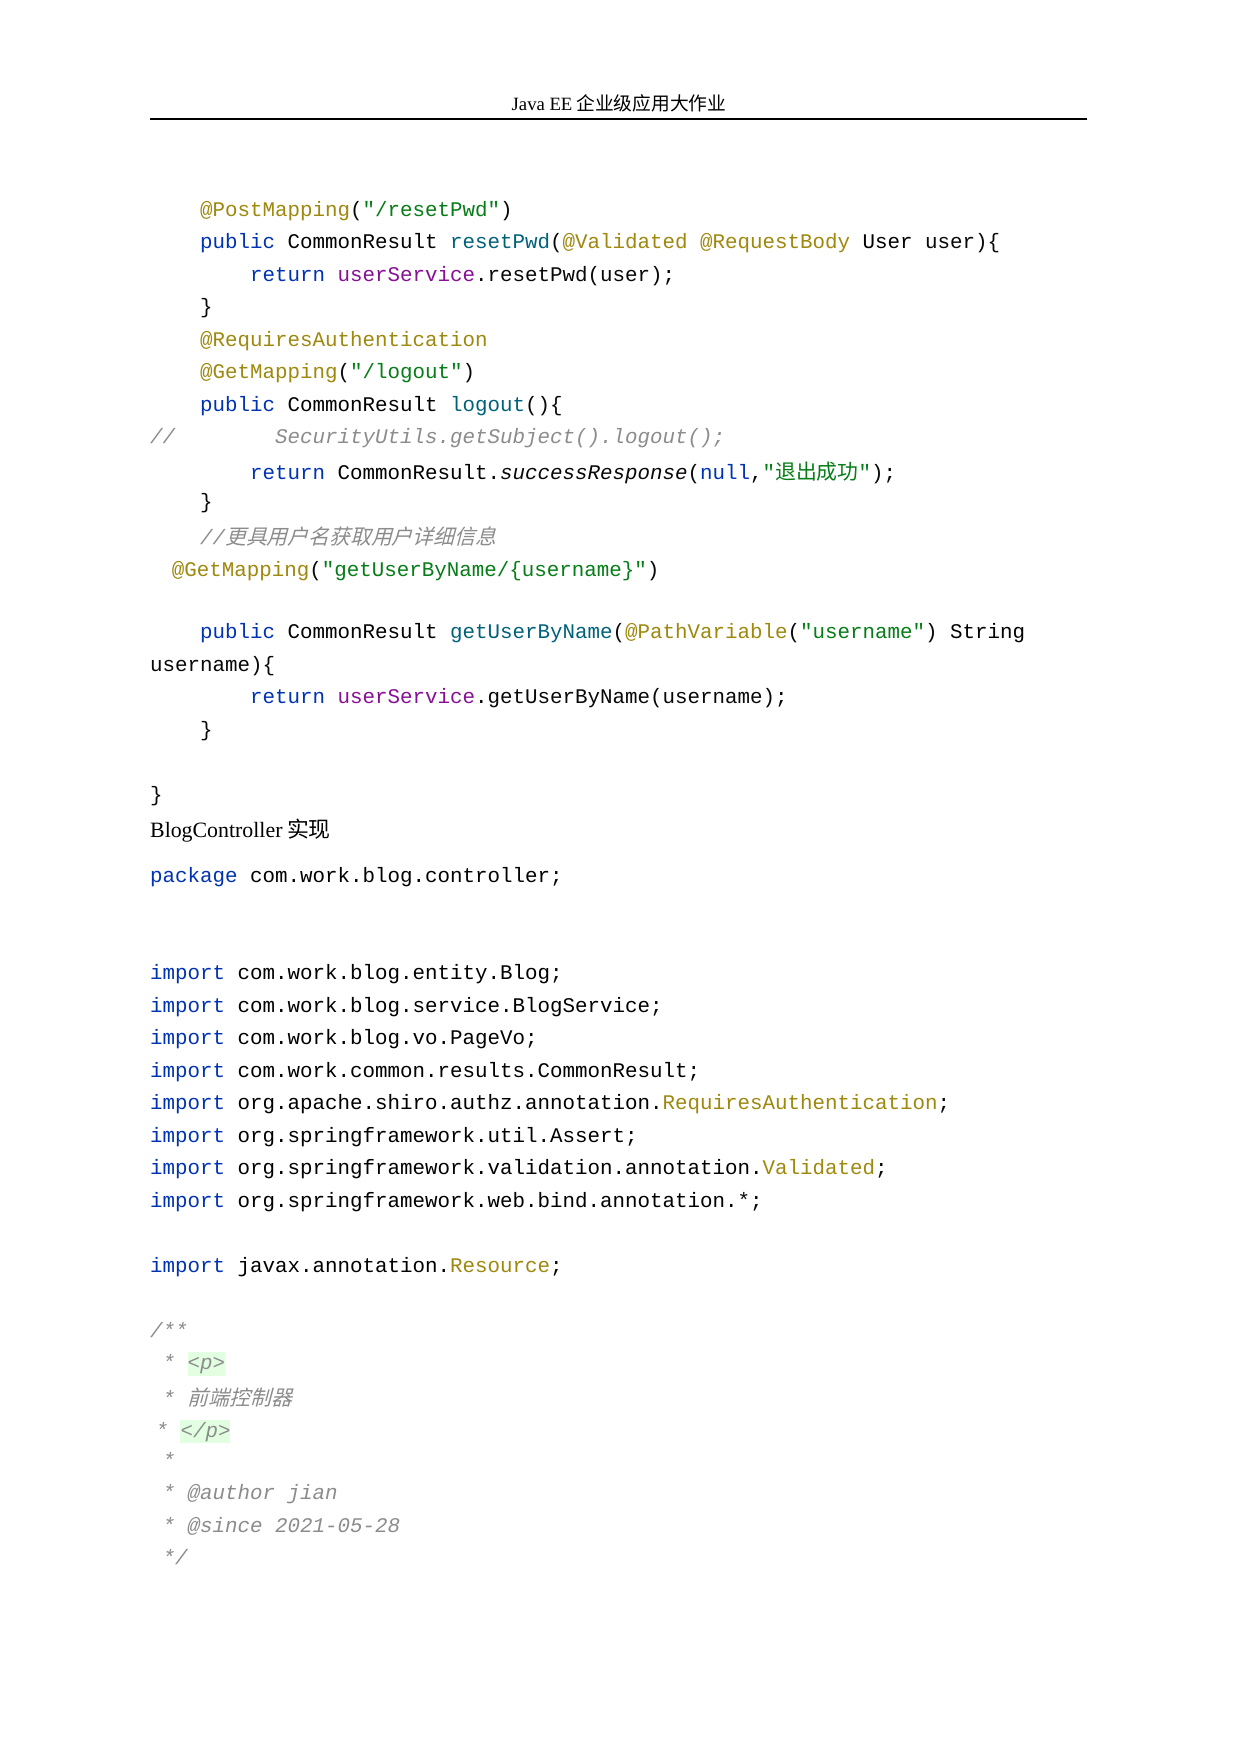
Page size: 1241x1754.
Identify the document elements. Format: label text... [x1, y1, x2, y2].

text BlogController实现 [150, 812, 1087, 844]
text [150, 860, 1087, 1575]
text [150, 162, 1087, 812]
